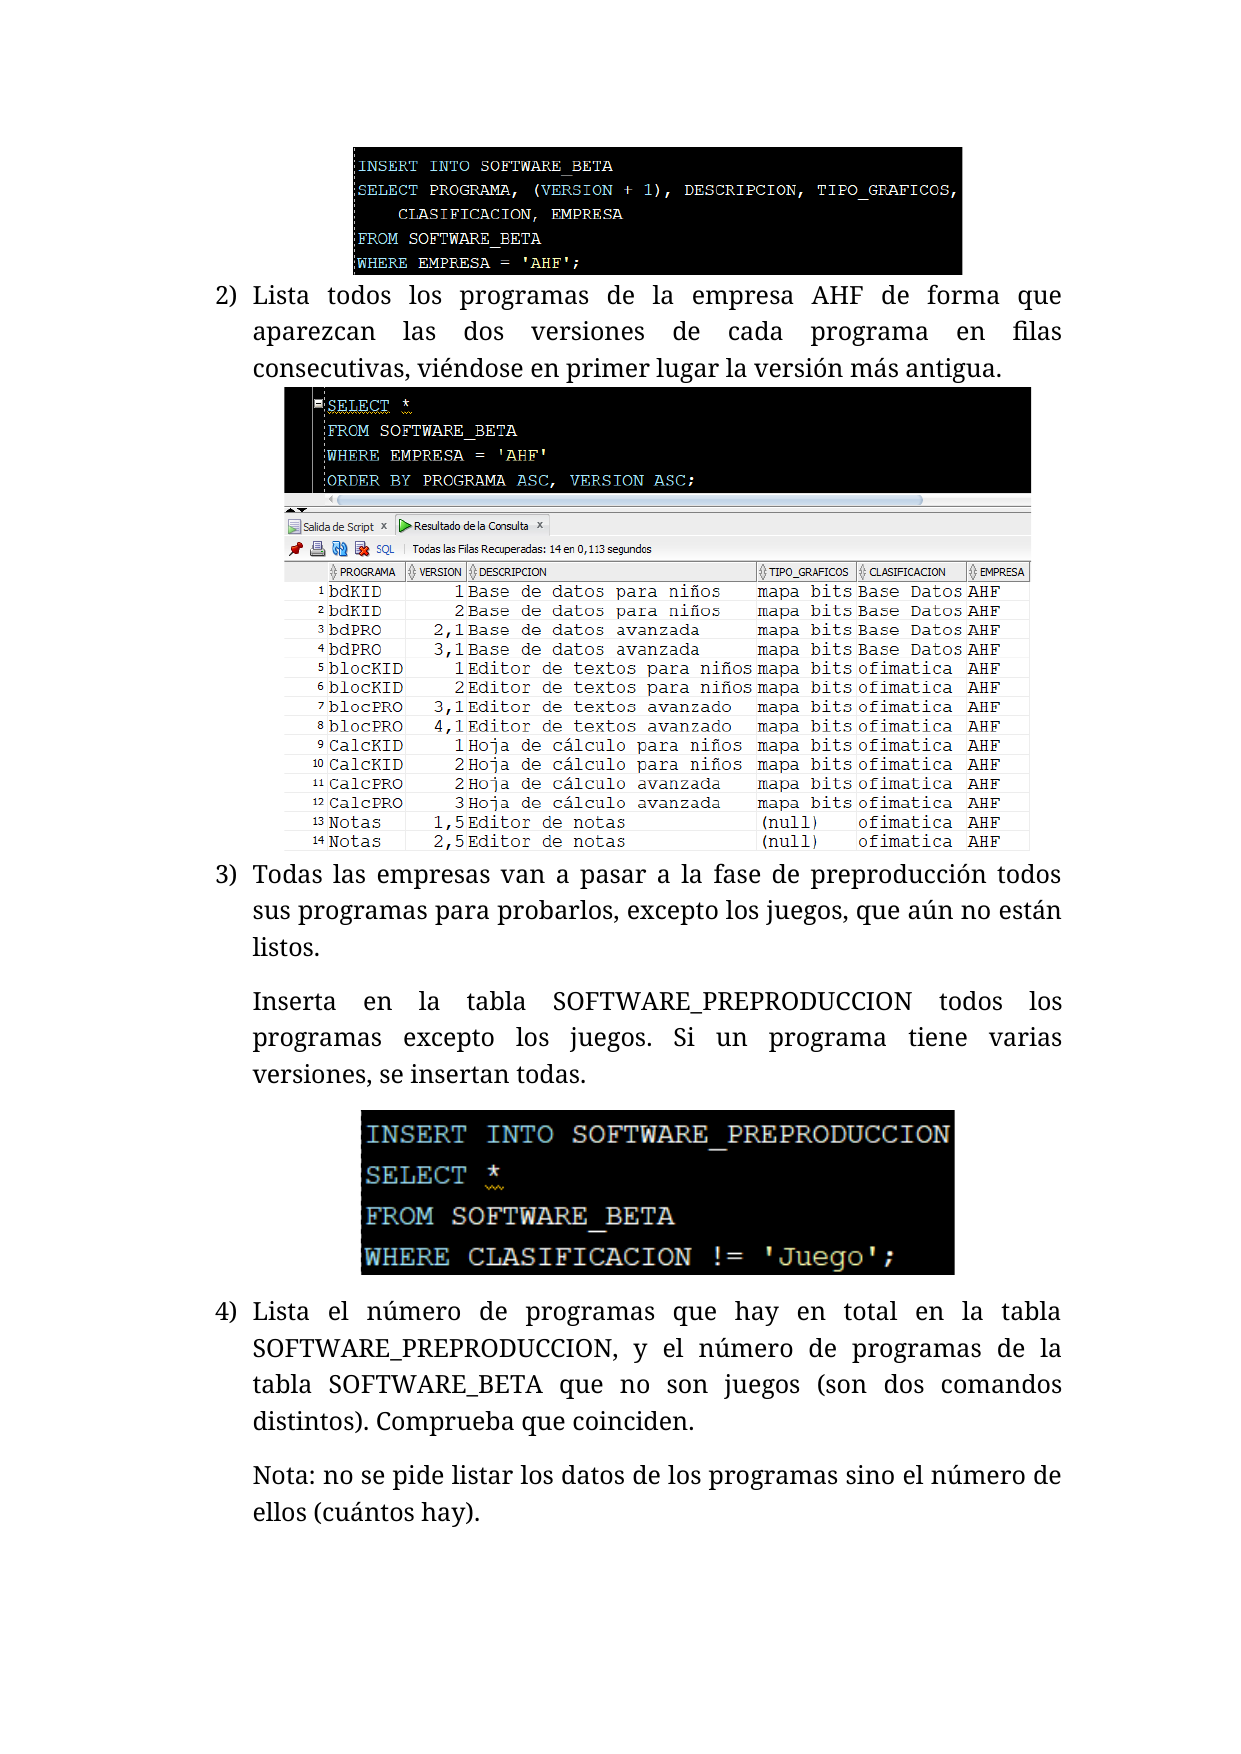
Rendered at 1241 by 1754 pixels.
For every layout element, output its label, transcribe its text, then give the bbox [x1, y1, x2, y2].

picture [360, 1110, 955, 1275]
text Nota: no se pide listar los datos de los programas sino el número de ellos (cuántos hay). [252, 1457, 1063, 1528]
picture [284, 387, 1032, 854]
list Lista todos los programas de la empresa AHF de forma que aparezcan las dos versiones de cada programa en filas consecutivas, viéndose en primer lugar la versión más antigua. [215, 277, 1063, 385]
text Inserta en la tabla SOFTWARE_PREPRODUCCION todos los programas excepto los juegos. Si un programa tiene varias versiones, se insertan todas. [252, 983, 1063, 1091]
picture [353, 147, 963, 275]
list Todas las empresas van a pasar a la fase de preproducción todos sus programas para probarlos, excepto los juegos, que aún no están listos. [215, 856, 1063, 964]
list Lista el número de programas que hay en total en la tabla SOFTWARE_PREPRODUCCION, y el número de programas de la tabla SOFTWARE_BETA que no son juegos (son dos comandos distintos). Comprueba que coinciden. [215, 1294, 1063, 1438]
